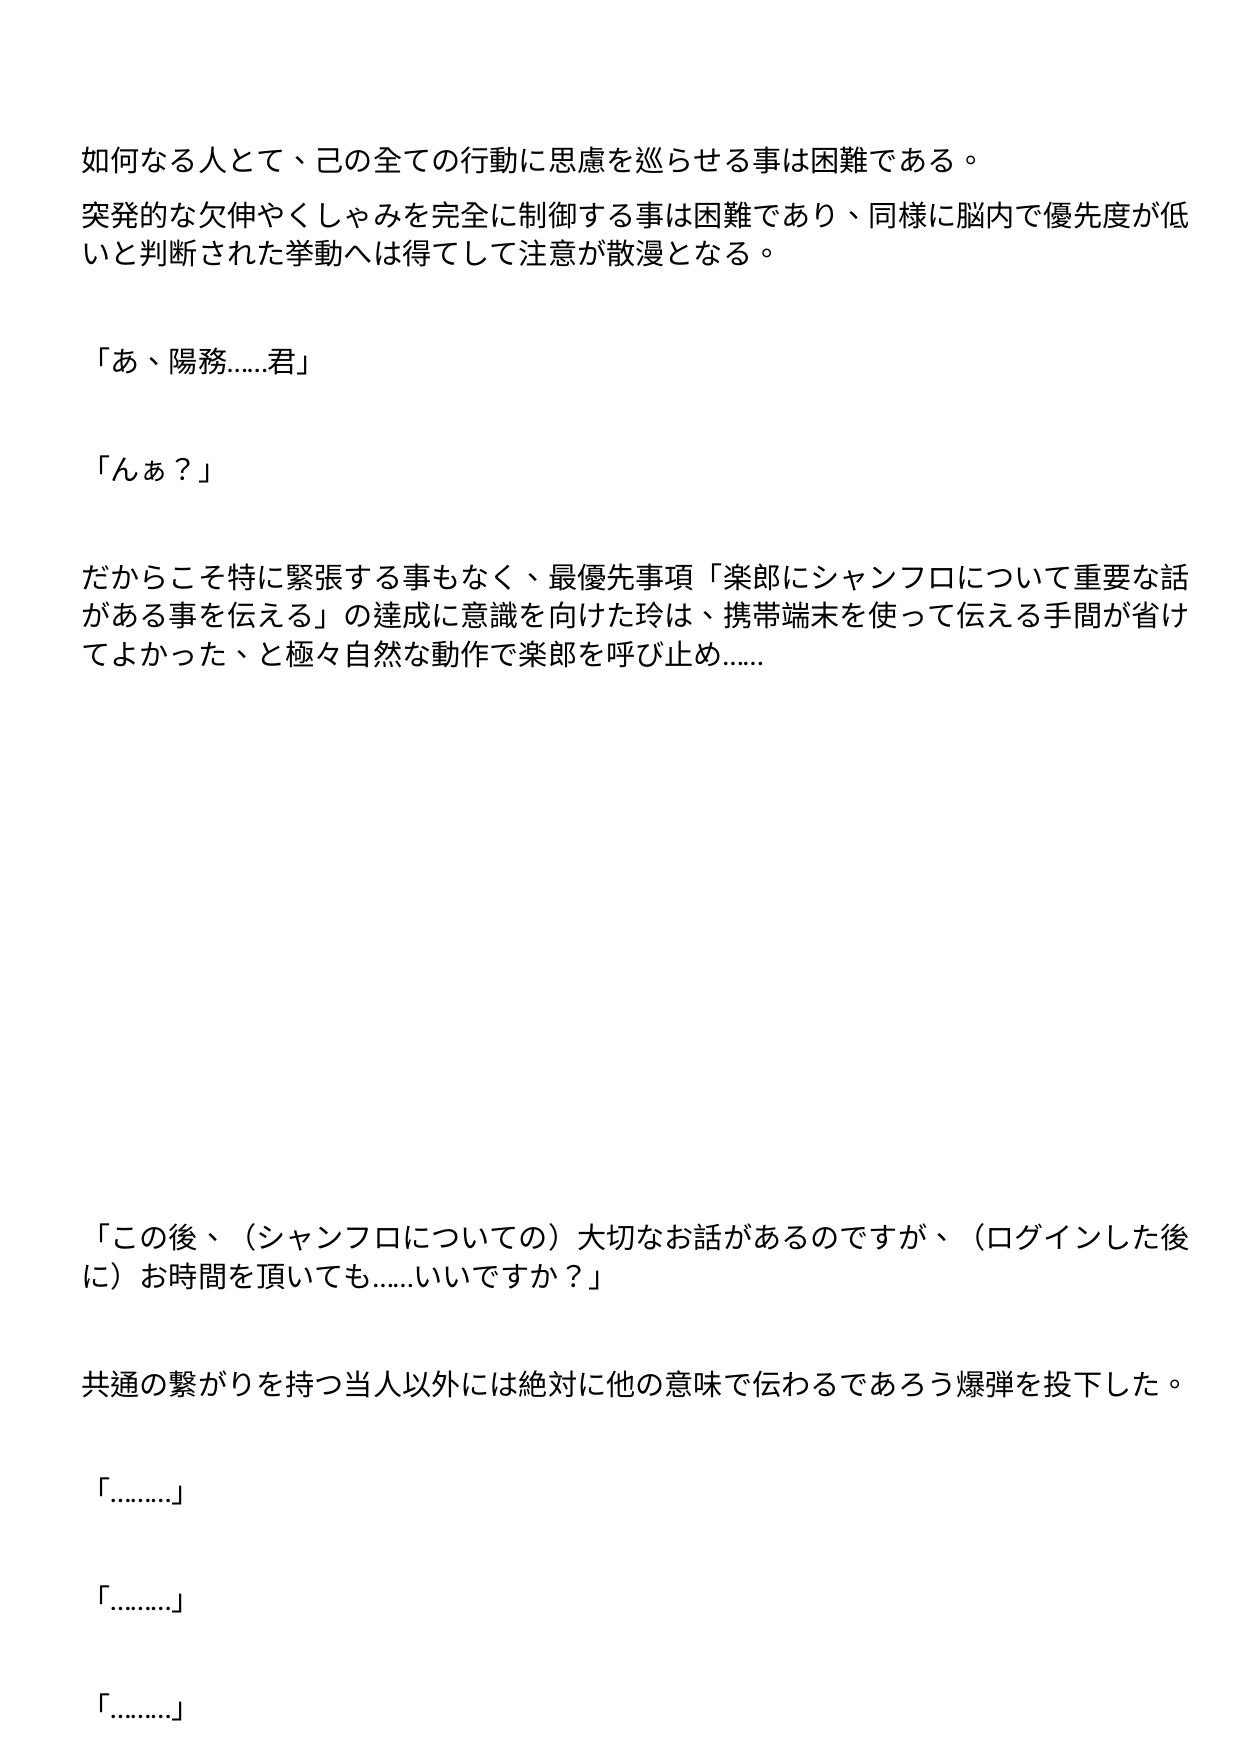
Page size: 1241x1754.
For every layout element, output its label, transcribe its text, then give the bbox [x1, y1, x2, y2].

text 「あ、陽務……君」 [81, 344, 1215, 380]
text 如何なる人とて、己の全ての行動に思慮を巡らせる事は困難である。 [81, 143, 1215, 178]
text だからこそ特に緊張する事もなく、最優先事項「楽郎にシャンフロについて重要な話がある事を伝える」の達成に意識を向けた玲は、携帯端末を使って伝える手間が省けてよかった、と極々自然な動作で楽郎を呼び止め…… [81, 560, 1215, 673]
text 「この後、（シャンフロについての）大切なお話があるのですが、（ログインした後に）お時間を頂いても……いいですか？」 [81, 1220, 1215, 1294]
text 「んぁ？」 [81, 452, 1215, 488]
text 共通の繋がりを持つ当人以外には絶対に他の意味で伝わるであろう爆弾を投下した。 [81, 1367, 1215, 1402]
text 「………」 [81, 1690, 1215, 1726]
text 「………」 [81, 1474, 1215, 1510]
text 突発的な欠伸やくしゃみを完全に制御する事は困難であり、同様に脳内で優先度が低いと判断された挙動へは得てして注意が散漫となる。 [81, 198, 1215, 272]
text 「………」 [81, 1582, 1215, 1618]
